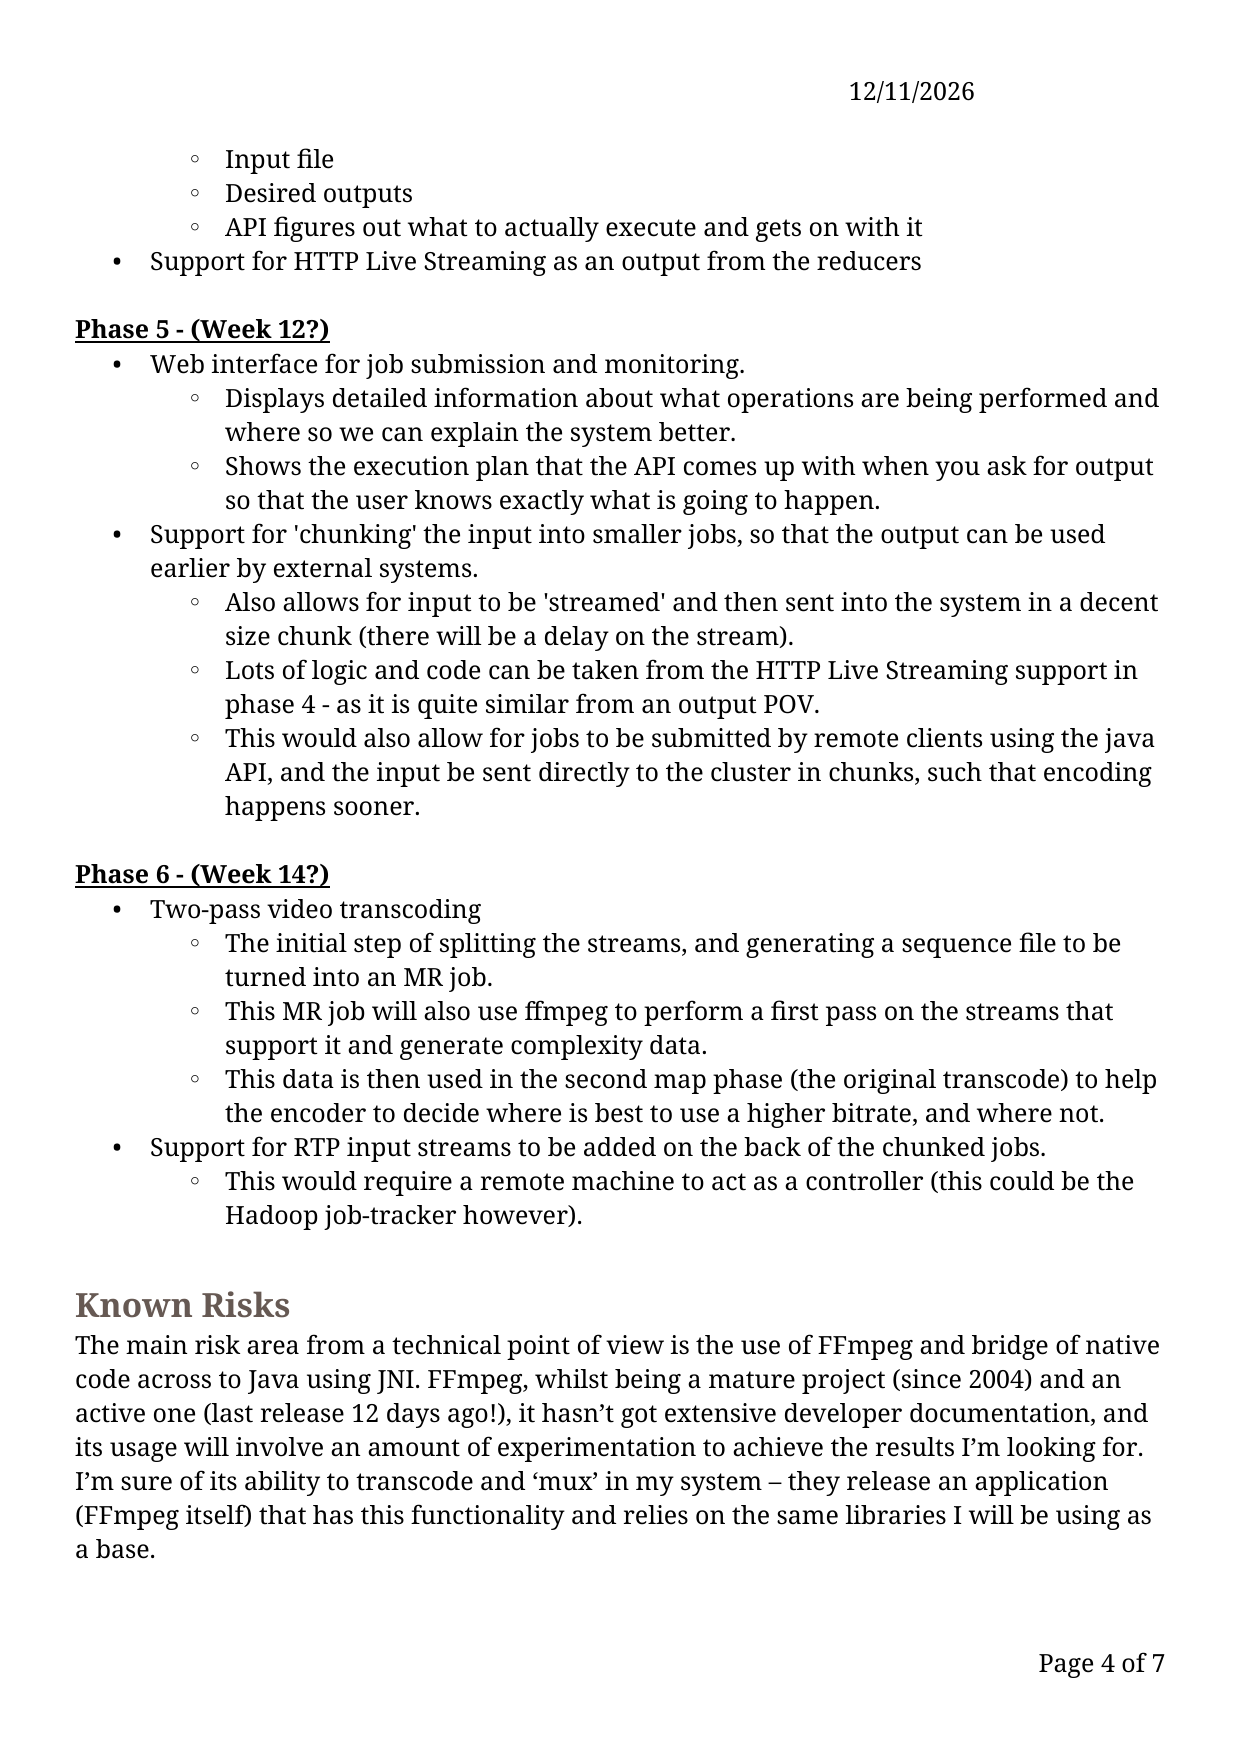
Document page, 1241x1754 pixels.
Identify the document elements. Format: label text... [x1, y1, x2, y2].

list Input file [187, 142, 1165, 176]
text Phase 5 - (Week 12?) [75, 312, 1165, 346]
list Two-pass video transcoding [112, 891, 1165, 925]
list This would also allow for jobs to be submitted by remote clients using the java API, and the input be sent directly to the cluster in chunks, such that encoding happens sooner. [187, 721, 1165, 823]
text The main risk area from a technical point of view is the use of FFmpeg and bridge of native code across to Java using JNI. FFmpeg, whilst being a mature project (since 2004) and an active one (last release 12 days ago!), it hasn’t got extensive developer documentation, and its usage will involve an amount of experimentation to achieve the results I’m looking for. I’m sure of its ability to transcode and ‘mux’ in my system – they release an application (FFmpeg itself) that has this functionality and relies on the same libraries I will be using as a base. [75, 1327, 1165, 1566]
list This MR job will also use ffmpeg to perform a first pass on the streams that support it and generate complexity data. [187, 993, 1165, 1062]
list API figures out what to actually execute and gets on with it [187, 210, 1165, 244]
list This data is then used in the second map phase (the original transcode) to help the encoder to decide where is best to use a higher bitrate, and where not. [187, 1062, 1165, 1130]
list Support for 'chunking' the input into smaller jobs, so that the output can be used earlier by external systems. [112, 517, 1165, 585]
subtitle Known Risks [75, 1282, 1165, 1327]
list Shows the execution plan that the API comes up with when you ask for output so that the user knows exactly what is going to happen. [187, 448, 1165, 517]
list Web interface for job submission and monitoring. [112, 346, 1165, 380]
list This would require a remote machine to act as a controller (this could be the Hadoop job-tracker however). [187, 1164, 1165, 1232]
list The initial step of splitting the streams, and generating a sequence file to be turned into an MR job. [187, 925, 1165, 993]
list Lots of logic and code can be taken from the HTTP Live Streaming support in phase 4 - as it is quite similar from an output POV. [187, 653, 1165, 721]
list Support for RTP input streams to be added on the back of the chunked jobs. [112, 1130, 1165, 1164]
list Desired outputs [187, 176, 1165, 210]
text Phase 6 - (Week 14?) [75, 857, 1165, 891]
list Also allows for input to be 'streamed' and then sent into the system in a decent size chunk (there will be a delay on the stream). [187, 585, 1165, 653]
list Support for HTTP Live Streaming as an output from the reducers [112, 244, 1165, 278]
list Displays detailed information about what operations are being performed and where so we can explain the system better. [187, 380, 1165, 448]
